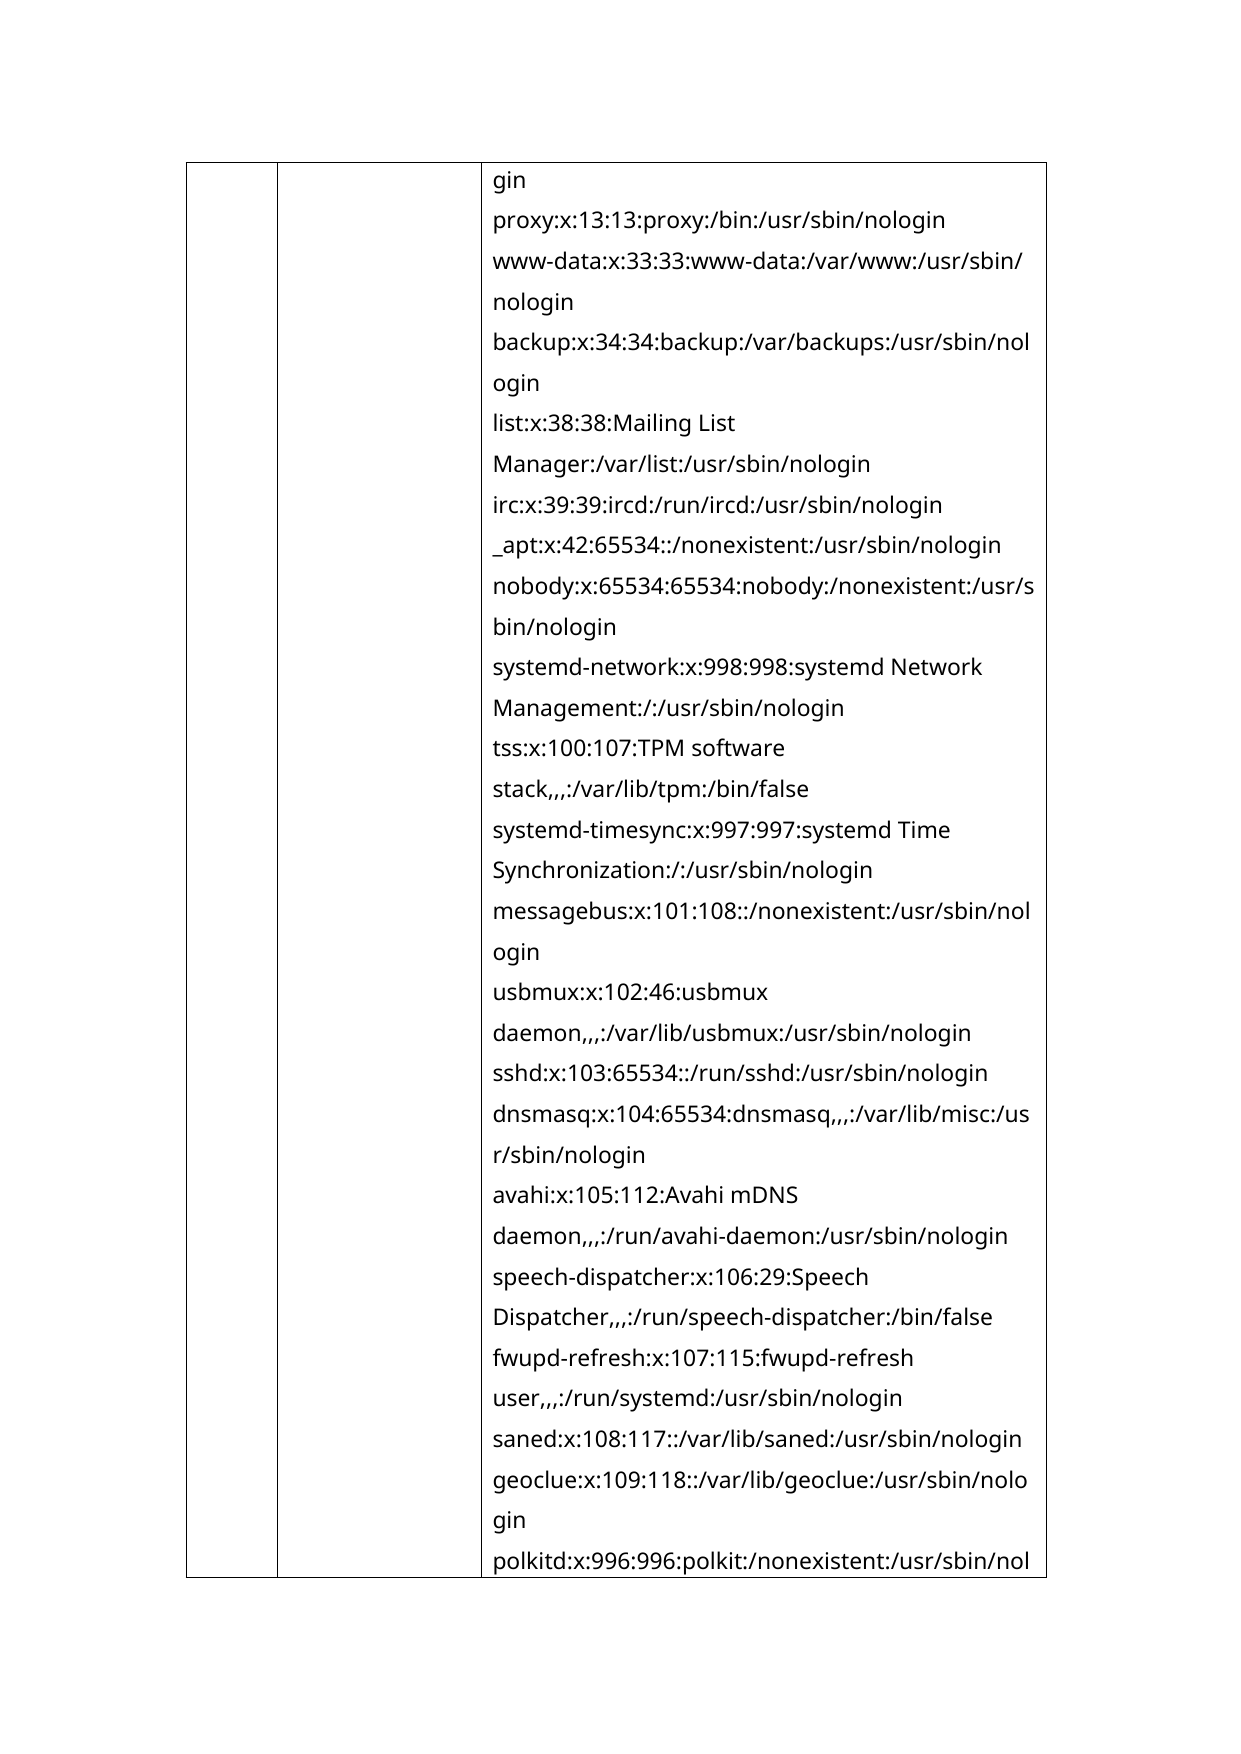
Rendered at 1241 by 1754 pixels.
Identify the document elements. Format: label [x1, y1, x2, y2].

table_cell [482, 163, 1046, 1577]
table_cell [278, 163, 481, 1577]
